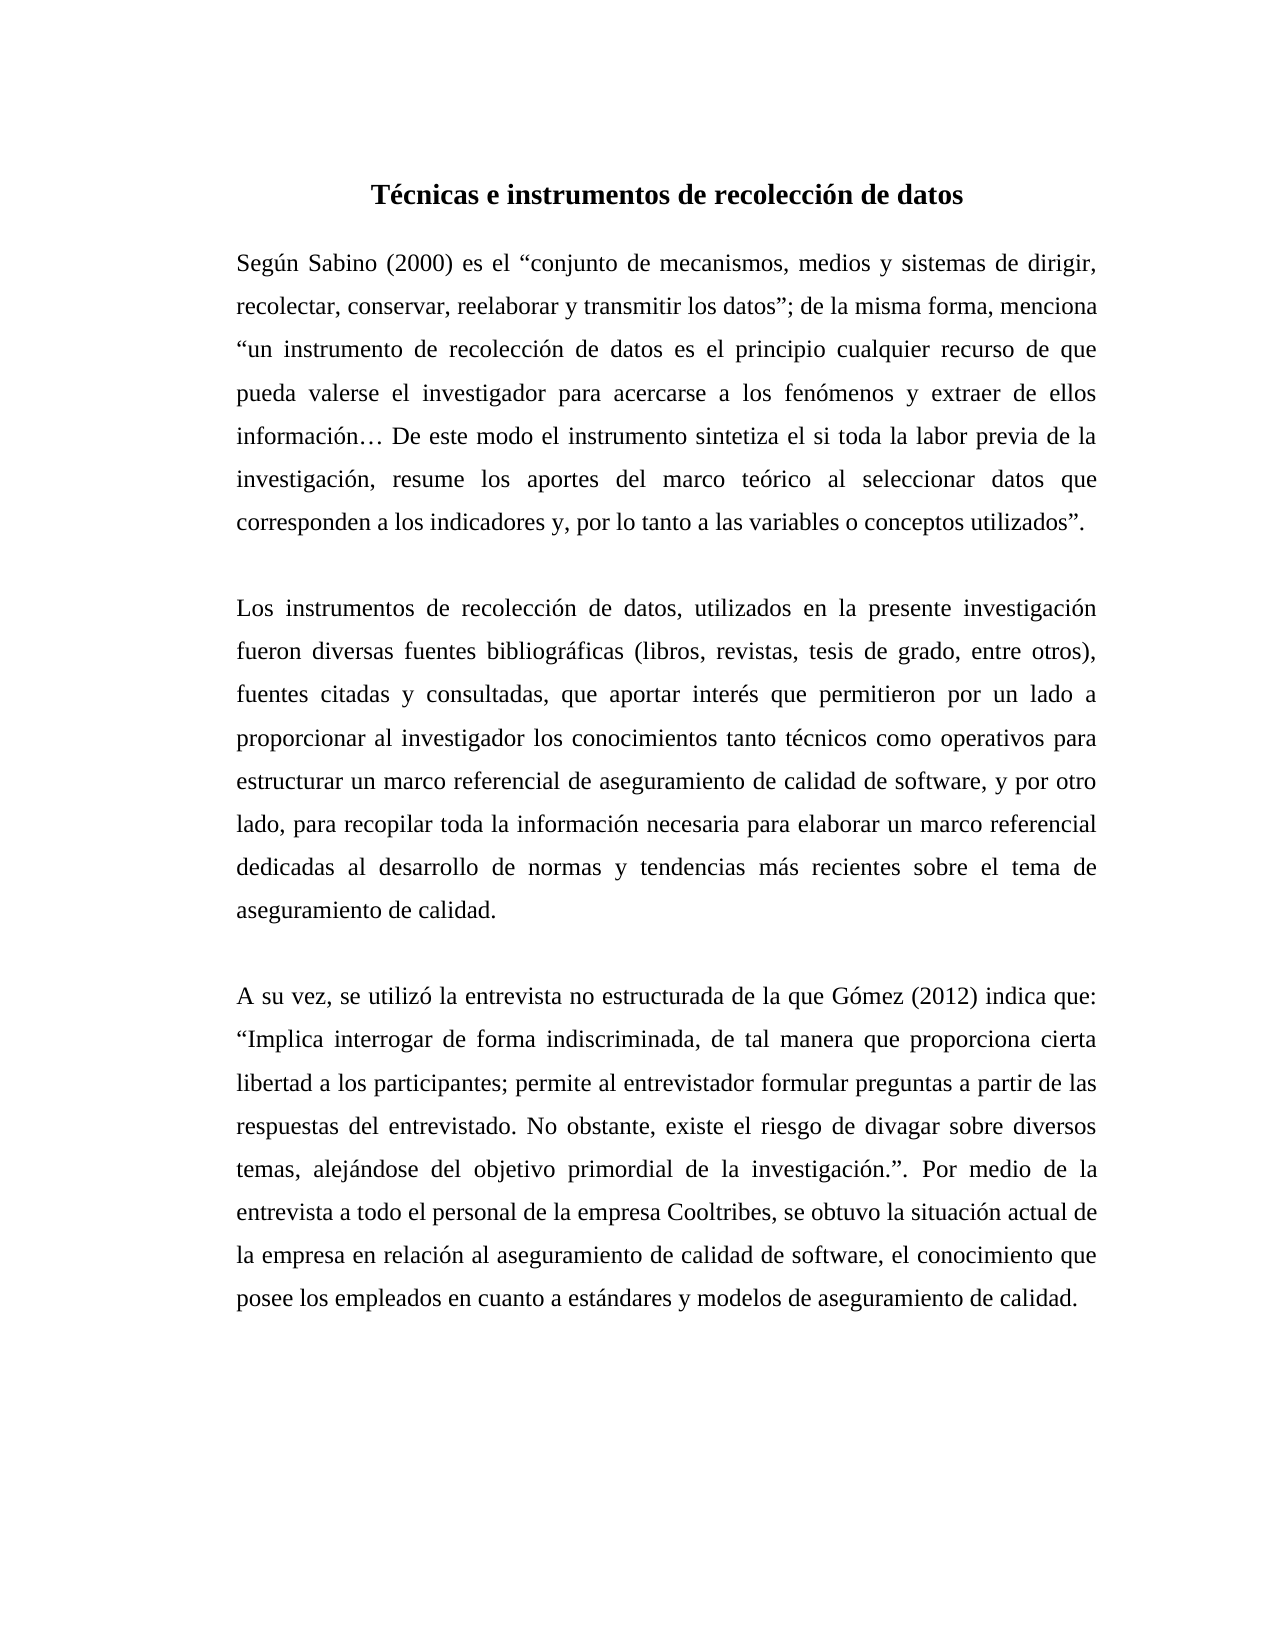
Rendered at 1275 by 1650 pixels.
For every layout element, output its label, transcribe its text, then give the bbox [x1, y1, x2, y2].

text Según Sabino (2000) es el “conjunto de mecanismos, medios y sistemas de dirigir, recolectar, conservar, reelaborar y transmitir los datos”; de la misma forma, menciona “un instrumento de recolección de datos es el principio cualquier recurso de que pueda valerse el investigador para acercarse a los fenómenos y extraer de ellos información… De este modo el instrumento sintetiza el si toda la labor previa de la investigación, resume los aportes del marco teórico al seleccionar datos que corresponden a los indicadores y, por lo tanto a las variables o conceptos utilizados”. [236, 248, 1098, 536]
subtitle Técnicas e instrumentos de recolección de datos [236, 177, 1098, 211]
text Los instrumentos de recolección de datos, utilizados en la presente investigación fueron diversas fuentes bibliográficas (libros, revistas, tesis de grado, entre otros), fuentes citadas y consultadas, que aportar interés que permitieron por un lado a proporcionar al investigador los conocimientos tanto técnicos como operativos para estructurar un marco referencial de aseguramiento de calidad de software, y por otro lado, para recopilar toda la información necesaria para elaborar un marco referencial dedicadas al desarrollo de normas y tendencias más recientes sobre el tema de aseguramiento de calidad. [236, 593, 1098, 924]
text A su vez, se utilizó la entrevista no estructurada de la que Gómez (2012) indica que: “Implica interrogar de forma indiscriminada, de tal manera que proporciona cierta libertad a los participantes; permite al entrevistador formular preguntas a partir de las respuestas del entrevistado. No obstante, existe el riesgo de divagar sobre diversos temas, alejándose del objetivo primordial de la investigación.”. Por medio de la entrevista a todo el personal de la empresa Cooltribes, se obtuvo la situación actual de la empresa en relación al aseguramiento de calidad de software, el conocimiento que posee los empleados en cuanto a estándares y modelos de aseguramiento de calidad. [236, 981, 1098, 1312]
